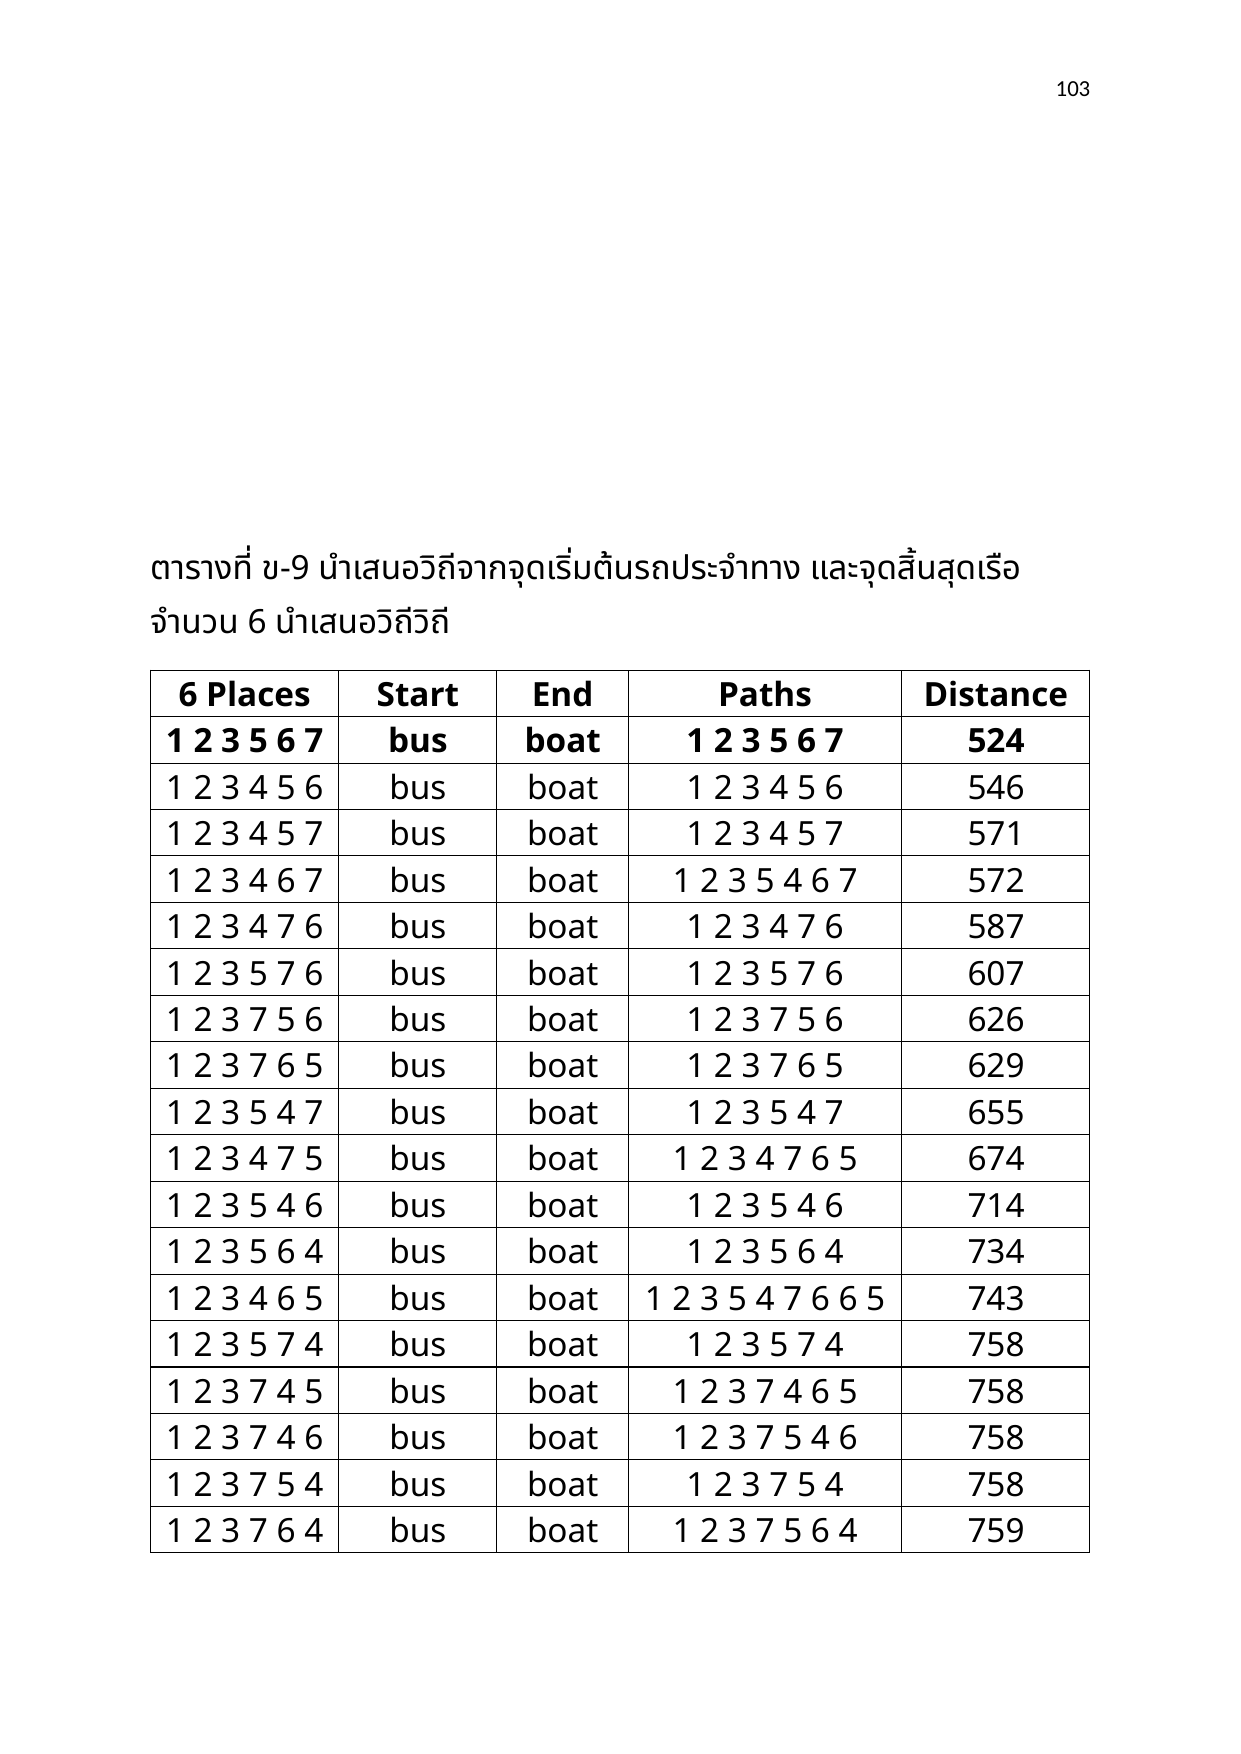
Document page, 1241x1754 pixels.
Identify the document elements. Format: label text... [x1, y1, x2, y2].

table_cell bus [339, 1135, 496, 1181]
table_cell 1 2 3 5 6 4 [629, 1228, 901, 1273]
table_cell 1 2 3 7 6 5 [629, 1042, 901, 1088]
table_cell 743 [902, 1275, 1089, 1320]
table_cell 758 [902, 1321, 1089, 1366]
table_cell boat [497, 1368, 628, 1413]
table_cell 655 [902, 1089, 1089, 1134]
table_cell boat [497, 717, 628, 762]
table_cell boat [497, 810, 628, 855]
table_header End [497, 671, 628, 716]
table_cell 1 2 3 5 4 7 [151, 1089, 338, 1134]
table_cell 1 2 3 5 4 6 [151, 1182, 338, 1227]
table_cell 734 [902, 1228, 1089, 1273]
table_cell boat [497, 764, 628, 809]
table_cell boat [497, 1089, 628, 1134]
table_cell bus [339, 810, 496, 855]
table_cell 1 2 3 4 5 6 [629, 764, 901, 809]
table_cell bus [339, 1414, 496, 1459]
table_cell 758 [902, 1368, 1089, 1413]
table_cell 1 2 3 4 6 5 [151, 1275, 338, 1320]
table_cell 714 [902, 1182, 1089, 1227]
table_cell 1 2 3 5 6 7 [629, 717, 901, 762]
table_cell boat [497, 903, 628, 948]
table_cell boat [497, 1228, 628, 1273]
table_cell 1 2 3 7 5 6 4 [629, 1507, 901, 1552]
table_cell 1 2 3 7 5 4 [151, 1460, 338, 1506]
table_header Paths [629, 671, 901, 716]
table_cell 546 [902, 764, 1089, 809]
table_cell 1 2 3 7 5 4 [629, 1460, 901, 1506]
table_cell boat [497, 1182, 628, 1227]
table_cell 1 2 3 7 5 6 [151, 996, 338, 1041]
table_cell bus [339, 1460, 496, 1506]
table_cell bus [339, 1089, 496, 1134]
table_cell 1 2 3 4 5 7 [151, 810, 338, 855]
table_cell 1 2 3 4 7 6 5 [629, 1135, 901, 1181]
table_cell 1 2 3 5 4 6 [629, 1182, 901, 1227]
table_cell 1 2 3 7 6 4 [151, 1507, 338, 1552]
table_cell 758 [902, 1414, 1089, 1459]
table_cell 1 2 3 4 7 6 [151, 903, 338, 948]
text ตารางที่ ข-9 นำเสนอวิถีจากจุดเริ่มต้นรถประจำทาง และจุดสิ้นสุดเรือ จำนวน 6 นำเสนอวิถีวิถี [150, 544, 1090, 649]
table_cell boat [497, 996, 628, 1041]
table_cell 572 [902, 856, 1089, 902]
table_cell 1 2 3 5 4 7 6 6 5 [629, 1275, 901, 1320]
table_cell 571 [902, 810, 1089, 855]
table_cell 1 2 3 7 4 5 [151, 1368, 338, 1413]
table_cell bus [339, 949, 496, 995]
table_cell boat [497, 1460, 628, 1506]
table_cell 1 2 3 5 7 6 [629, 949, 901, 995]
table_cell 1 2 3 7 5 6 [629, 996, 901, 1041]
table_cell 1 2 3 7 4 6 [151, 1414, 338, 1459]
table_cell 1 2 3 5 4 7 [629, 1089, 901, 1134]
table_cell 1 2 3 5 7 4 [151, 1321, 338, 1366]
table_cell bus [339, 1182, 496, 1227]
table_cell bus [339, 903, 496, 948]
table_cell 1 2 3 5 7 6 [151, 949, 338, 995]
table_cell bus [339, 1321, 496, 1366]
table_cell 1 2 3 7 6 5 [151, 1042, 338, 1088]
table_cell 629 [902, 1042, 1089, 1088]
table_cell 1 2 3 4 5 6 [151, 764, 338, 809]
table_cell boat [497, 1135, 628, 1181]
table_cell boat [497, 1321, 628, 1366]
table_cell boat [497, 1042, 628, 1088]
table_cell bus [339, 764, 496, 809]
table_cell 674 [902, 1135, 1089, 1181]
table_cell 1 2 3 7 5 4 6 [629, 1414, 901, 1459]
table_cell 758 [902, 1460, 1089, 1506]
table_cell 626 [902, 996, 1089, 1041]
table_cell 1 2 3 4 7 5 [151, 1135, 338, 1181]
table_cell 1 2 3 5 6 7 [151, 717, 338, 762]
table_header Distance [902, 671, 1089, 716]
table_cell bus [339, 856, 496, 902]
table_cell 1 2 3 4 5 7 [629, 810, 901, 855]
table_cell 1 2 3 7 4 6 5 [629, 1368, 901, 1413]
table_header Start [339, 671, 496, 716]
table_cell 587 [902, 903, 1089, 948]
table_cell boat [497, 949, 628, 995]
table_cell boat [497, 1507, 628, 1552]
table_cell 1 2 3 5 6 4 [151, 1228, 338, 1273]
table_cell bus [339, 1507, 496, 1552]
table_cell bus [339, 717, 496, 762]
table_cell 1 2 3 4 6 7 [151, 856, 338, 902]
table_cell 524 [902, 717, 1089, 762]
table_cell 1 2 3 5 7 4 [629, 1321, 901, 1366]
table_cell bus [339, 996, 496, 1041]
table_cell 1 2 3 5 4 6 7 [629, 856, 901, 902]
table_cell boat [497, 1414, 628, 1459]
table_cell bus [339, 1042, 496, 1088]
table_cell bus [339, 1228, 496, 1273]
table_cell boat [497, 1275, 628, 1320]
table_cell bus [339, 1368, 496, 1413]
table_cell 607 [902, 949, 1089, 995]
table_cell boat [497, 856, 628, 902]
table_cell 759 [902, 1507, 1089, 1552]
table_cell 1 2 3 4 7 6 [629, 903, 901, 948]
table_header 6 Places [151, 671, 338, 716]
table_cell bus [339, 1275, 496, 1320]
